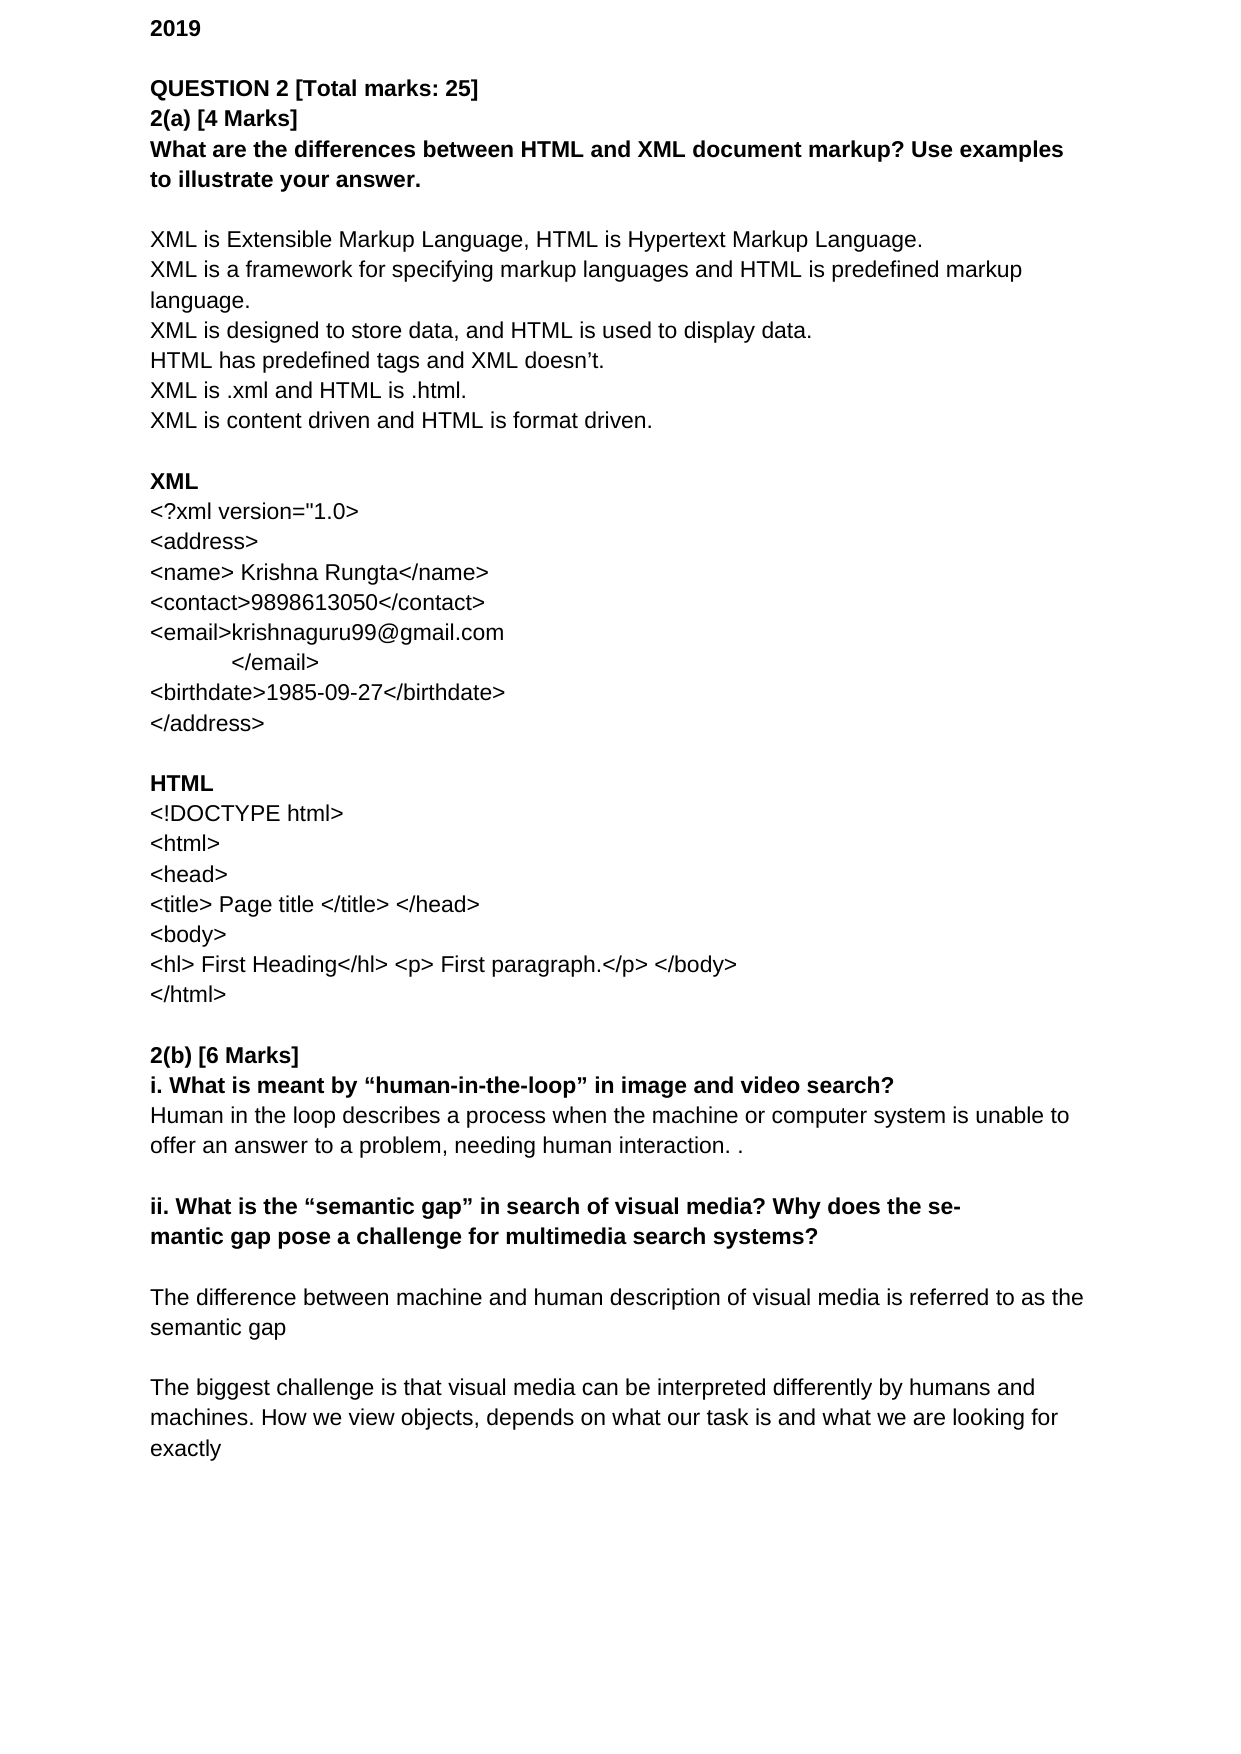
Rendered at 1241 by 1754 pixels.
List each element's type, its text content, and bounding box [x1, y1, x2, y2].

text <html> [150, 830, 1090, 857]
text The difference between machine and human description of visual media is referred to as the semantic gap [150, 1283, 1090, 1340]
text HTML has predefined tags and XML doesn’t. [150, 347, 1090, 373]
text <email>krishnaguru99@gmail.com [150, 619, 1090, 645]
text <name> Krishna Rungta</name> [150, 558, 1090, 585]
text </html> [150, 981, 1090, 1008]
text </address> [150, 709, 1090, 736]
text What are the differences between HTML and XML document markup? Use examples to illustrate your answer. [150, 136, 1090, 192]
text 2019 [150, 15, 1090, 41]
text XML is designed to store data, and HTML is used to display data. [150, 317, 1090, 343]
text <title> Page title </title> </head> [150, 891, 1090, 917]
text XML is .xml and HTML is .html. [150, 377, 1090, 403]
text ii. What is the “semantic gap” in search of visual media? Why does the se- [150, 1193, 1090, 1219]
text XML [150, 468, 1090, 494]
text 2(a) [4 Marks] [150, 105, 1090, 132]
text XML is a framework for specifying markup languages and HTML is predefined markup language. [150, 256, 1090, 313]
text 2(b) [6 Marks] [150, 1042, 1090, 1068]
text mantic gap pose a challenge for multimedia search systems? [150, 1223, 1090, 1249]
text <?xml version="1.0> [150, 498, 1090, 524]
text XML is content driven and HTML is format driven. [150, 407, 1090, 434]
text QUESTION 2 [Total marks: 25] [150, 75, 1090, 101]
text <contact>9898613050</contact> [150, 589, 1090, 615]
text <hl> First Heading</hl> <p> First paragraph.</p> </body> [150, 951, 1090, 977]
text Human in the loop describes a process when the machine or computer system is unable to offer an answer to a problem, needing human interaction. . [150, 1102, 1090, 1159]
text <body> [150, 921, 1090, 947]
text HTML [150, 770, 1090, 796]
text The biggest challenge is that visual media can be interpreted differently by humans and machines. How we view objects, depends on what our task is and what we are looking for exactly [150, 1374, 1090, 1461]
text <!DOCTYPE html> [150, 800, 1090, 826]
text i. What is meant by “human-in-the-loop” in image and video search? [150, 1072, 1090, 1098]
text <birthdate>1985-09-27</birthdate> [150, 679, 1090, 706]
text XML is Extensible Markup Language, HTML is Hypertext Markup Language. [150, 226, 1090, 252]
text <address> [150, 528, 1090, 554]
text </email> [150, 649, 1090, 675]
text <head> [150, 861, 1090, 887]
